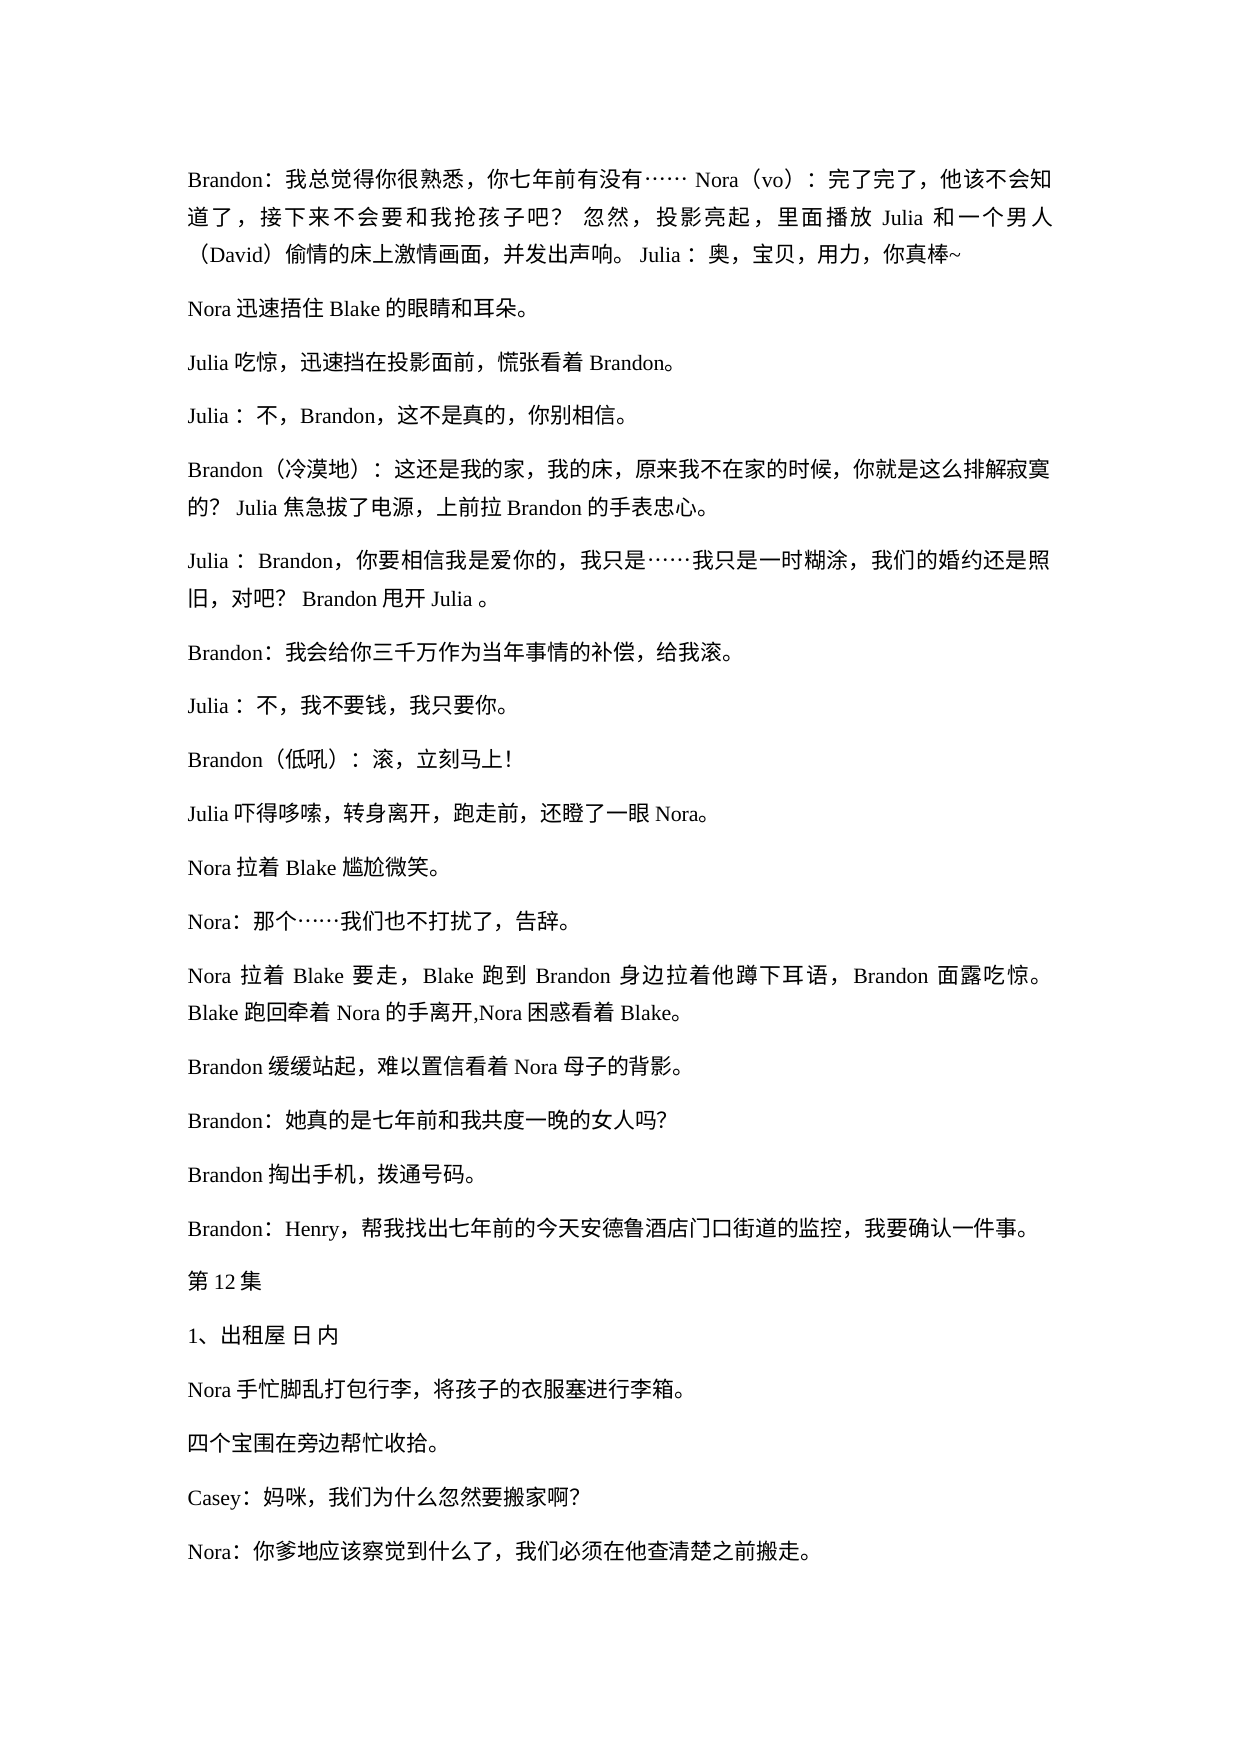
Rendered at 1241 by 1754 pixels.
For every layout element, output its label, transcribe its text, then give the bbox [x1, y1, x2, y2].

text Nora 迅速捂住 Blake 的眼睛和耳朵。 [187, 290, 1053, 323]
text 1、出租屋 日 内 [187, 1318, 1053, 1350]
text Brandon 缓缓站起，难以置信看着 Nora 母子的背影。 [187, 1048, 1053, 1081]
text Brandon：她真的是七年前和我共度一晚的女人吗？ [187, 1102, 1053, 1135]
text Julia ：不，我不要钱，我只要你。 [187, 688, 1053, 721]
text Brandon：我总觉得你很熟悉，你七年前有没有…… Nora（vo）：完了完了，他该不会知道了，接下来不会要和我抢孩子吧？ 忽然，投影亮起，里面播放 Julia 和一个男人（David）偷情的床上激情画面，并发出声响。 Julia ：奥，宝贝，用力，你真棒~ [187, 162, 1053, 269]
text Julia 吃惊，迅速挡在投影面前，慌张看着 Brandon。 [187, 344, 1053, 377]
text Nora 拉着 Blake 要走，Blake 跑到 Brandon 身边拉着他蹲下耳语，Brandon 面露吃惊。 Blake 跑回牵着 Nora 的手离开,Nora 困惑看着 Blake。 [187, 957, 1053, 1027]
text Brandon（低吼）：滚，立刻马上！ [187, 742, 1053, 774]
text Brandon：我会给你三千万作为当年事情的补偿，给我滚。 [187, 634, 1053, 667]
text 四个宝围在旁边帮忙收拾。 [187, 1426, 1053, 1458]
text Brandon：Henry，帮我找出七年前的今天安德鲁酒店门口街道的监控，我要确认一件事。 [187, 1210, 1053, 1243]
text 第12集 [187, 1264, 1053, 1296]
text Nora 手忙脚乱打包行李，将孩子的衣服塞进行李箱。 [187, 1372, 1053, 1404]
text Julia ：Brandon，你要相信我是爱你的，我只是……我只是一时糊涂，我们的婚约还是照旧，对吧？ Brandon 甩开 Julia 。 [187, 543, 1053, 613]
text Nora：那个……我们也不打扰了，告辞。 [187, 903, 1053, 936]
text Brandon（冷漠地）：这还是我的家，我的床，原来我不在家的时候，你就是这么排解寂寞的？ Julia 焦急拔了电源，上前拉 Brandon 的手表忠心。 [187, 452, 1053, 522]
text Nora 拉着 Blake 尴尬微笑。 [187, 850, 1053, 882]
text Nora：你爹地应该察觉到什么了，我们必须在他查清楚之前搬走。 [187, 1533, 1053, 1566]
text Brandon 掏出手机，拨通号码。 [187, 1156, 1053, 1189]
text Julia ：不，Brandon，这不是真的，你别相信。 [187, 398, 1053, 431]
text Julia 吓得哆嗦，转身离开，跑走前，还瞪了一眼 Nora。 [187, 796, 1053, 828]
text Casey：妈咪，我们为什么忽然要搬家啊？ [187, 1479, 1053, 1512]
